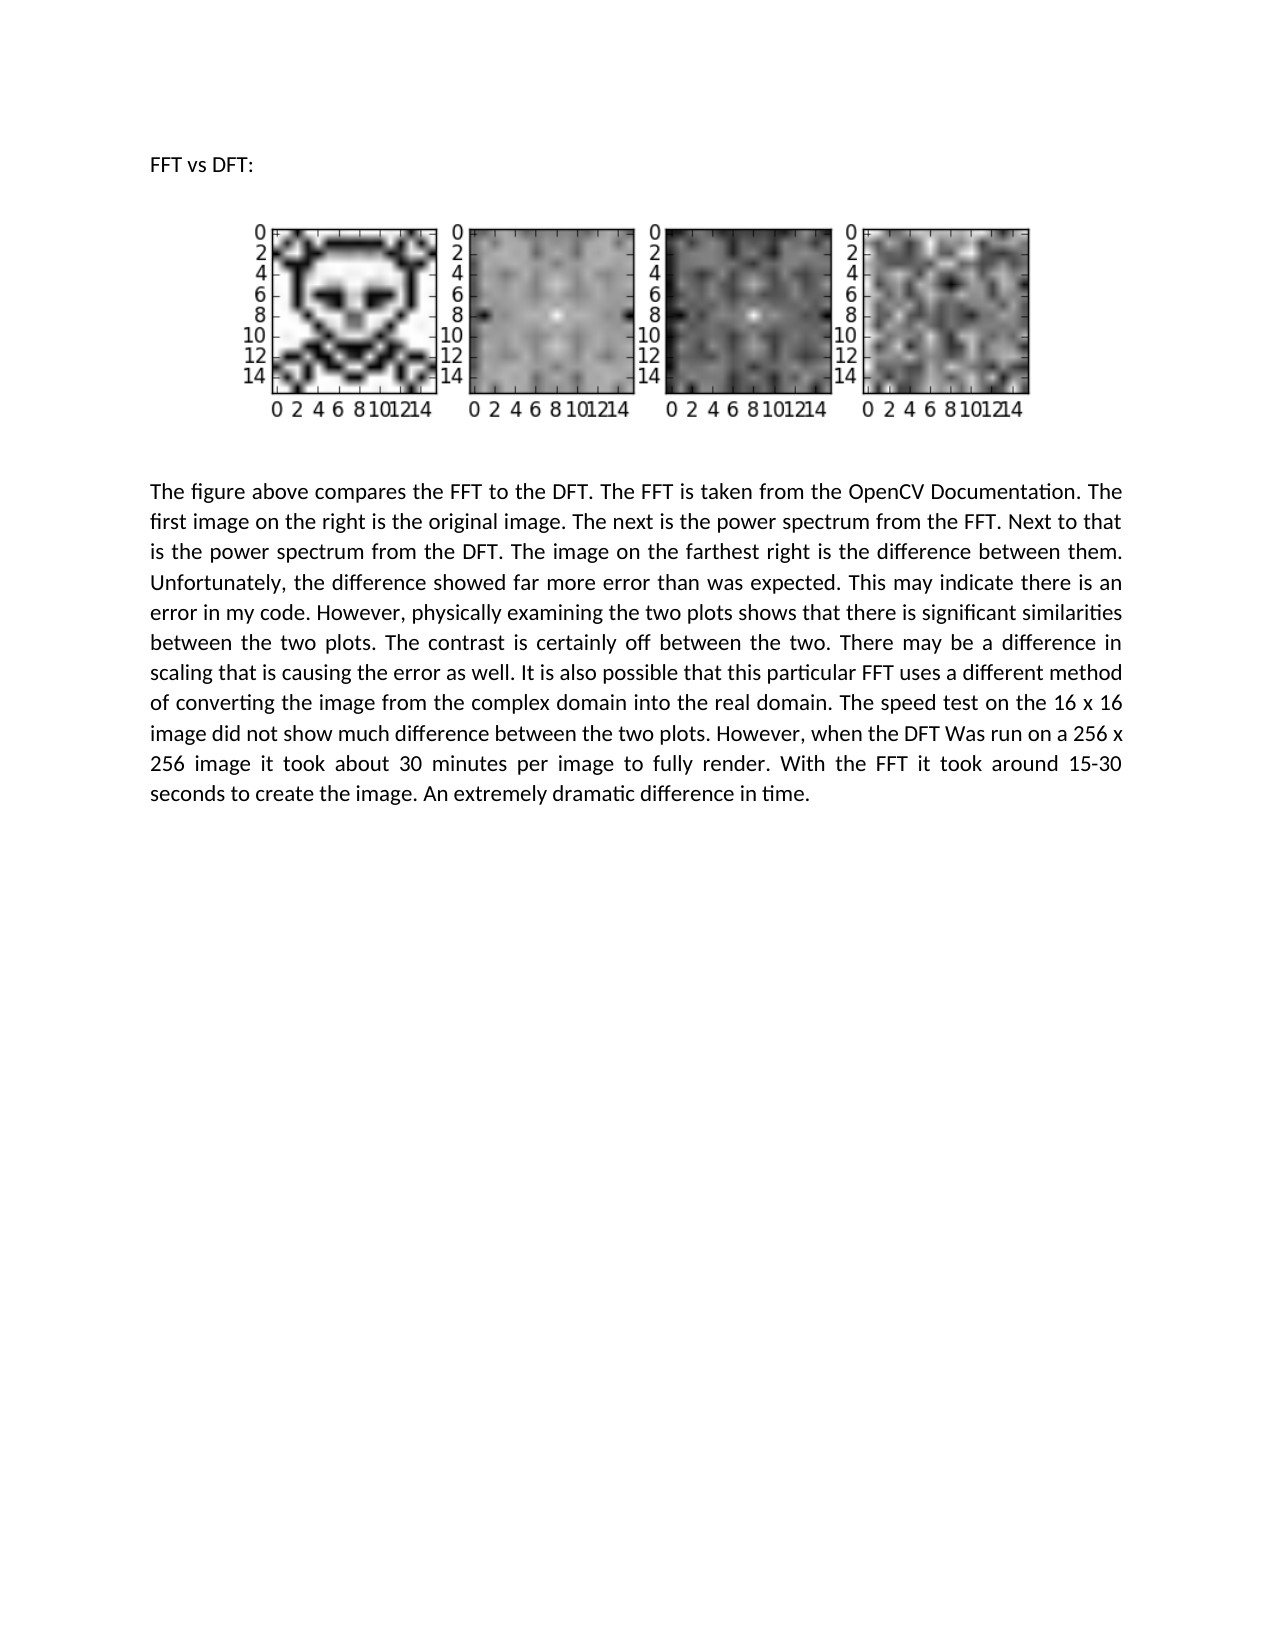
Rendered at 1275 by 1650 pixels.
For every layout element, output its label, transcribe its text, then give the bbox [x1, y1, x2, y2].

picture [150, 196, 1125, 459]
text The figure above compares the FFT to the DFT. The FFT is taken from the OpenCV Documentation. The first image on the right is the original image. The next is the power spectrum from the FFT. Next to that is the power spectrum from the DFT. The image on the farthest right is the difference between them. Unfortunately, the difference showed far more error than was expected. This may indicate there is an error in my code. However, physically examining the two plots shows that there is significant similarities between the two plots. The contrast is certainly off between the two. There may be a difference in scaling that is causing the error as well. It is also possible that this particular FFT uses a different method of converting the image from the complex domain into the real domain. The speed test on the 16 x 16 image did not show much difference between the two plots. However, when the DFT Was run on a 256 x 256 image it took about 30 minutes per image to fully render. With the FFT it took around 15-30 seconds to create the image. An extremely dramatic difference in time. [150, 477, 1125, 807]
text FFT vs DFT: [150, 150, 1125, 178]
